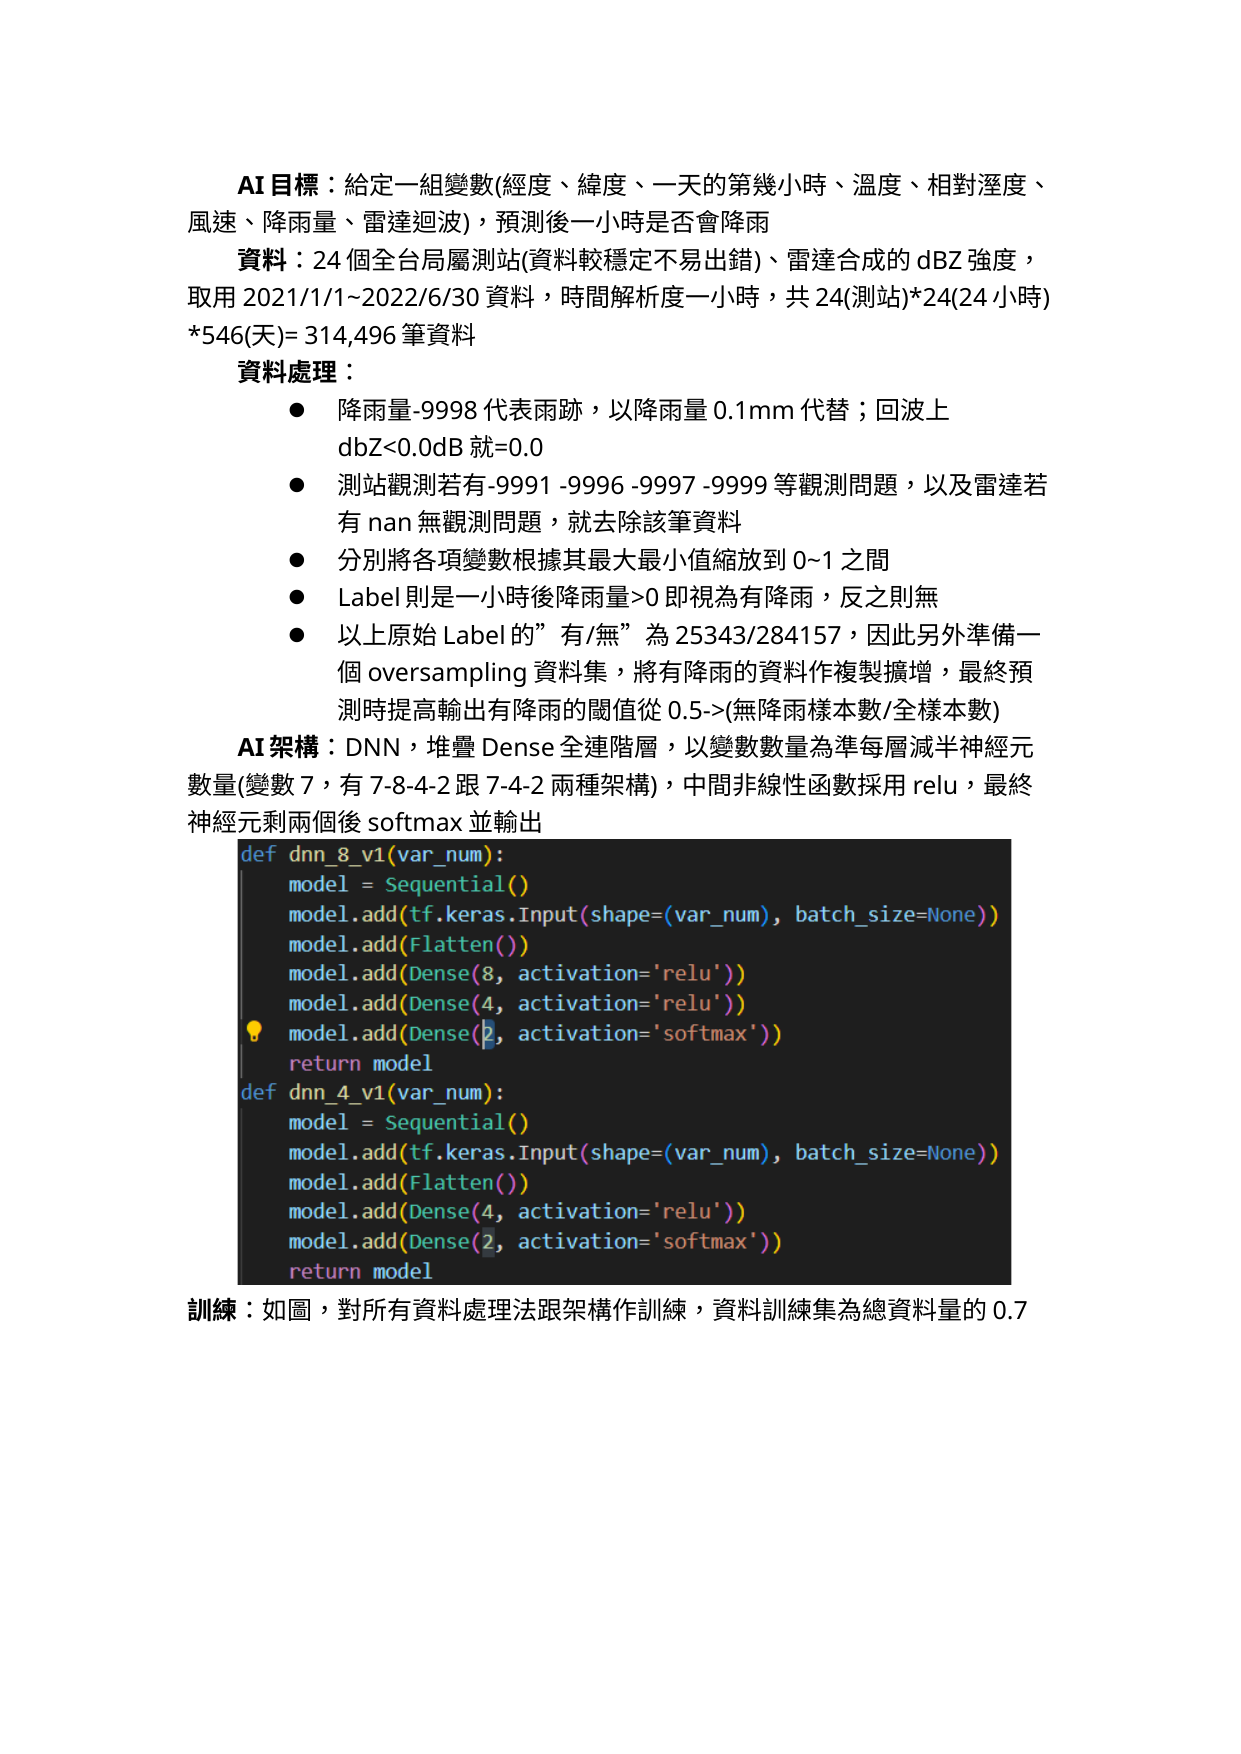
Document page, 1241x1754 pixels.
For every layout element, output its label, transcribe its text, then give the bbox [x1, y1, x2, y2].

list Label則是一小時後降雨量>0即視為有降雨，反之則無 [287, 577, 1053, 614]
list 以上原始Label的”有/無”為25343/284157，因此另外準備一個oversampling資料集，將有降雨的資料作複製擴增，最終預測時提高輸出有降雨的閾值從0.5->(無降雨樣本數/全樣本數) [287, 614, 1053, 727]
text AI架構：DNN，堆疊Dense全連階層，以變數數量為準每層減半神經元數量(變數7，有7-8-4-2跟7-4-2兩種架構)，中間非線性函數採用relu，最終神經元剩兩個後softmax並輸出 [187, 727, 1053, 839]
picture [237, 839, 1012, 1285]
list 分別將各項變數根據其最大最小值縮放到0~1之間 [287, 539, 1053, 577]
list 降雨量-9998代表雨跡，以降雨量0.1mm代替；回波上dbZ<0.0dB就=0.0 [287, 389, 1053, 464]
text 訓練：如圖，對所有資料處理法跟架構作訓練，資料訓練集為總資料量的0.7 [187, 1289, 1053, 1327]
text AI目標：給定一組變數(經度、緯度、一天的第幾小時、溫度、相對溼度、風速、降雨量、雷達迴波)，預測後一小時是否會降雨 [187, 164, 1053, 239]
list 測站觀測若有-9991 -9996 -9997 -9999等觀測問題，以及雷達若有nan無觀測問題，就去除該筆資料 [287, 464, 1053, 539]
text 資料：24個全台局屬測站(資料較穩定不易出錯)、雷達合成的dBZ強度，取用2021/1/1~2022/6/30資料，時間解析度一小時，共24(測站)*24(24小時)*546(天)= 314,496筆資料 [187, 239, 1053, 352]
text 資料處理： [187, 352, 1053, 389]
